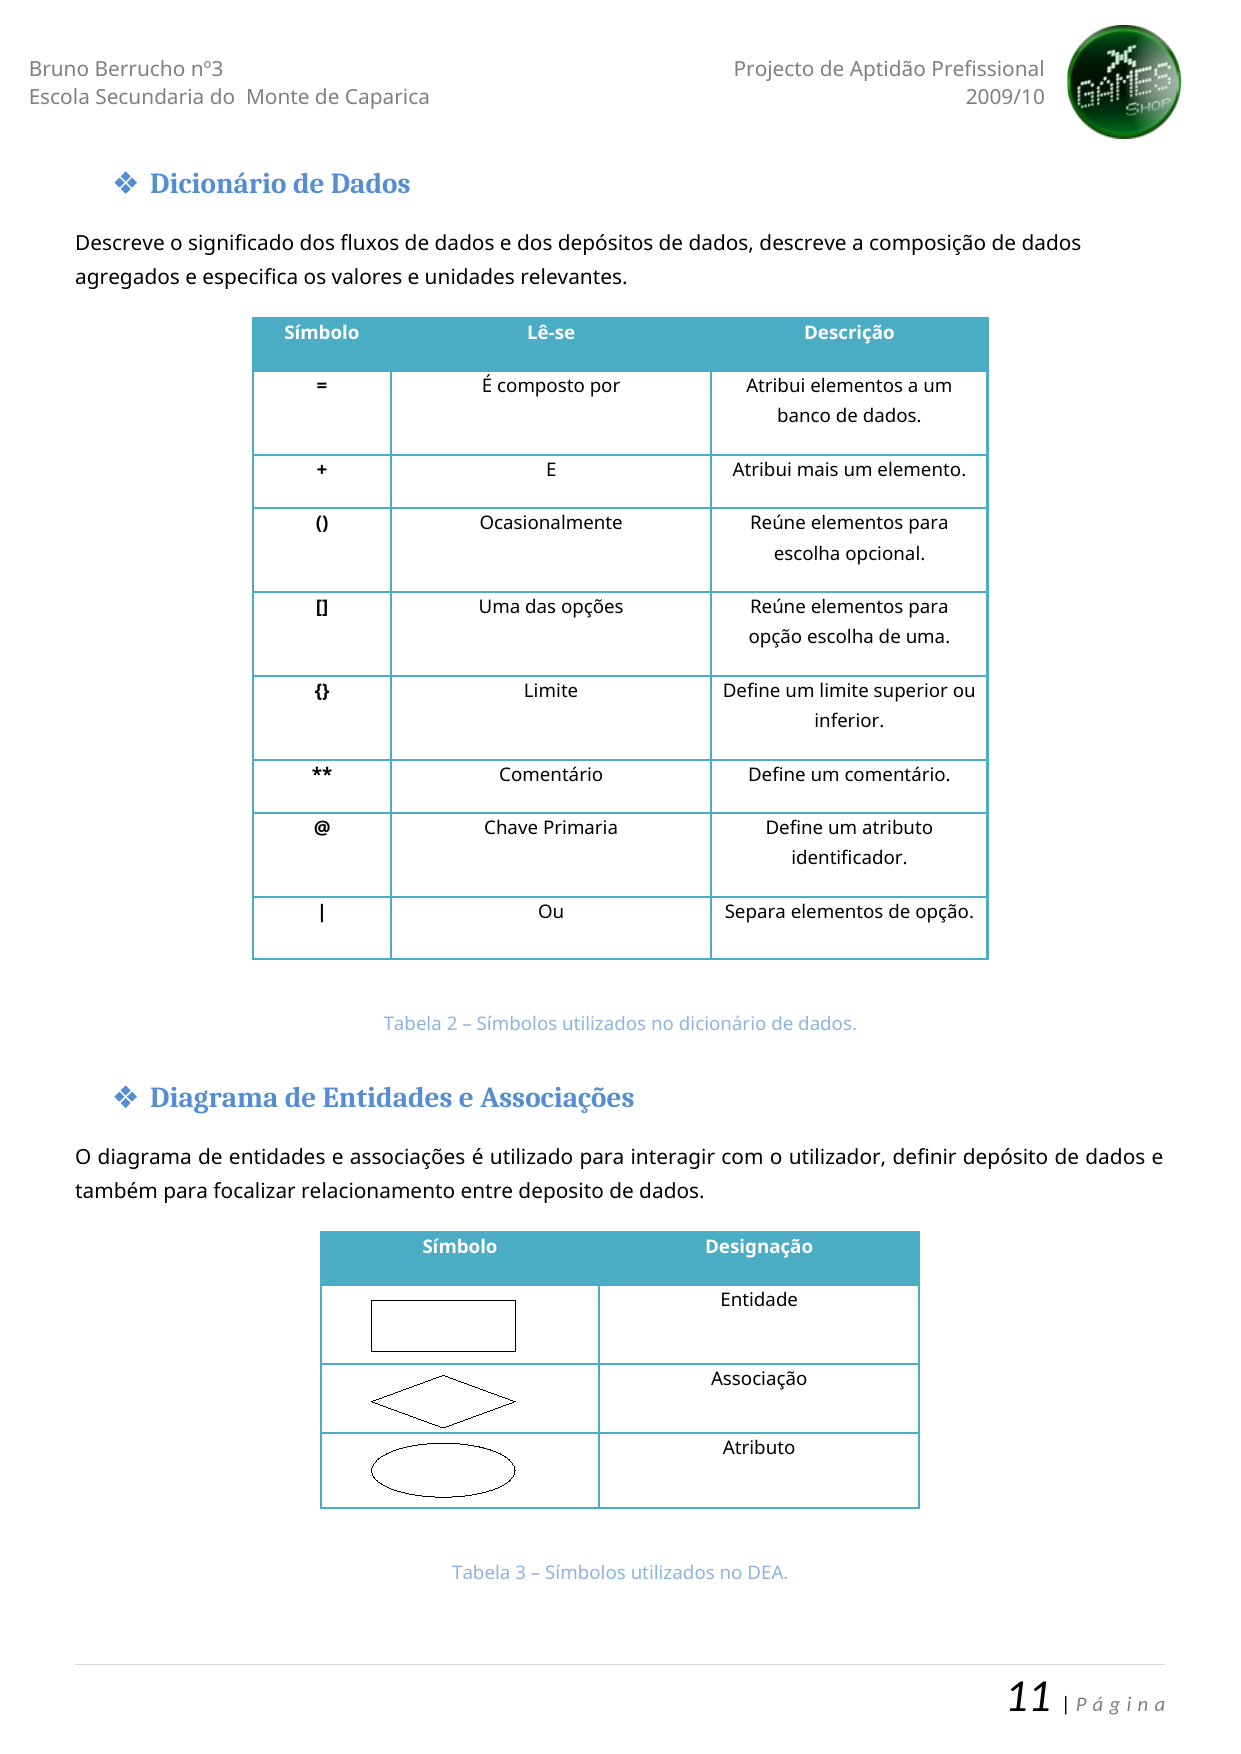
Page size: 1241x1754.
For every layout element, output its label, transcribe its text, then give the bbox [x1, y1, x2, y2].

table_cell Associação [600, 1365, 918, 1432]
table_cell Uma das opções [392, 593, 710, 675]
table_cell ** [254, 761, 390, 812]
table_cell Reúne elementos para opção escolha de uma. [712, 593, 986, 675]
table_cell Atributo [600, 1434, 918, 1507]
table_cell Comentário [392, 761, 710, 812]
table_header Descrição [712, 319, 986, 370]
table_cell Define um atributo identificador. [712, 814, 986, 896]
table_cell = [254, 372, 390, 454]
text O diagrama de entidades e associações é utilizado para interagir com o utilizador, definir depósito de dados e também para focalizar relacionamento entre deposito de dados. [75, 1142, 1165, 1204]
table_header Lê-se [392, 319, 710, 370]
table_cell Ou [392, 898, 710, 958]
table_cell É composto por [392, 372, 710, 454]
text Descreve o significado dos fluxos de dados e dos depósitos de dados, descreve a composição de dados agregados e especifica os valores e unidades relevantes. [75, 228, 1165, 290]
table_cell Define um comentário. [712, 761, 986, 812]
subtitle Tabela 2 – Símbolos utilizados no dicionário de dados. [75, 1010, 1165, 1036]
table_cell () [254, 509, 390, 591]
table_cell Atribui elementos a um banco de dados. [712, 372, 986, 454]
table_cell Limite [392, 677, 710, 759]
table_cell Define um limite superior ou inferior. [712, 677, 986, 759]
table_header Símbolo [322, 1233, 598, 1284]
table_header Símbolo [254, 319, 390, 370]
table_cell | [254, 898, 390, 958]
table_cell Atribui mais um elemento. [712, 456, 986, 507]
table_cell Reúne elementos para escolha opcional. [712, 509, 986, 591]
table_cell Separa elementos de opção. [712, 898, 986, 958]
table_cell [322, 1286, 598, 1363]
table_cell Entidade [600, 1286, 918, 1363]
list Diagrama de Entidades e Associações [112, 1081, 1165, 1114]
table_cell + [254, 456, 390, 507]
table_cell [322, 1365, 598, 1432]
list Dicionário de Dados [112, 167, 1165, 200]
table_cell {} [254, 677, 390, 759]
picture [1067, 25, 1181, 139]
subtitle Tabela 3 – Símbolos utilizados no DEA. [75, 1559, 1165, 1584]
table_cell Ocasionalmente [392, 509, 710, 591]
table_cell @ [254, 814, 390, 896]
table_cell Chave Primaria [392, 814, 710, 896]
table_cell E [392, 456, 710, 507]
table_cell [] [254, 593, 390, 675]
table_header Designação [600, 1233, 918, 1284]
table_cell [322, 1434, 598, 1507]
